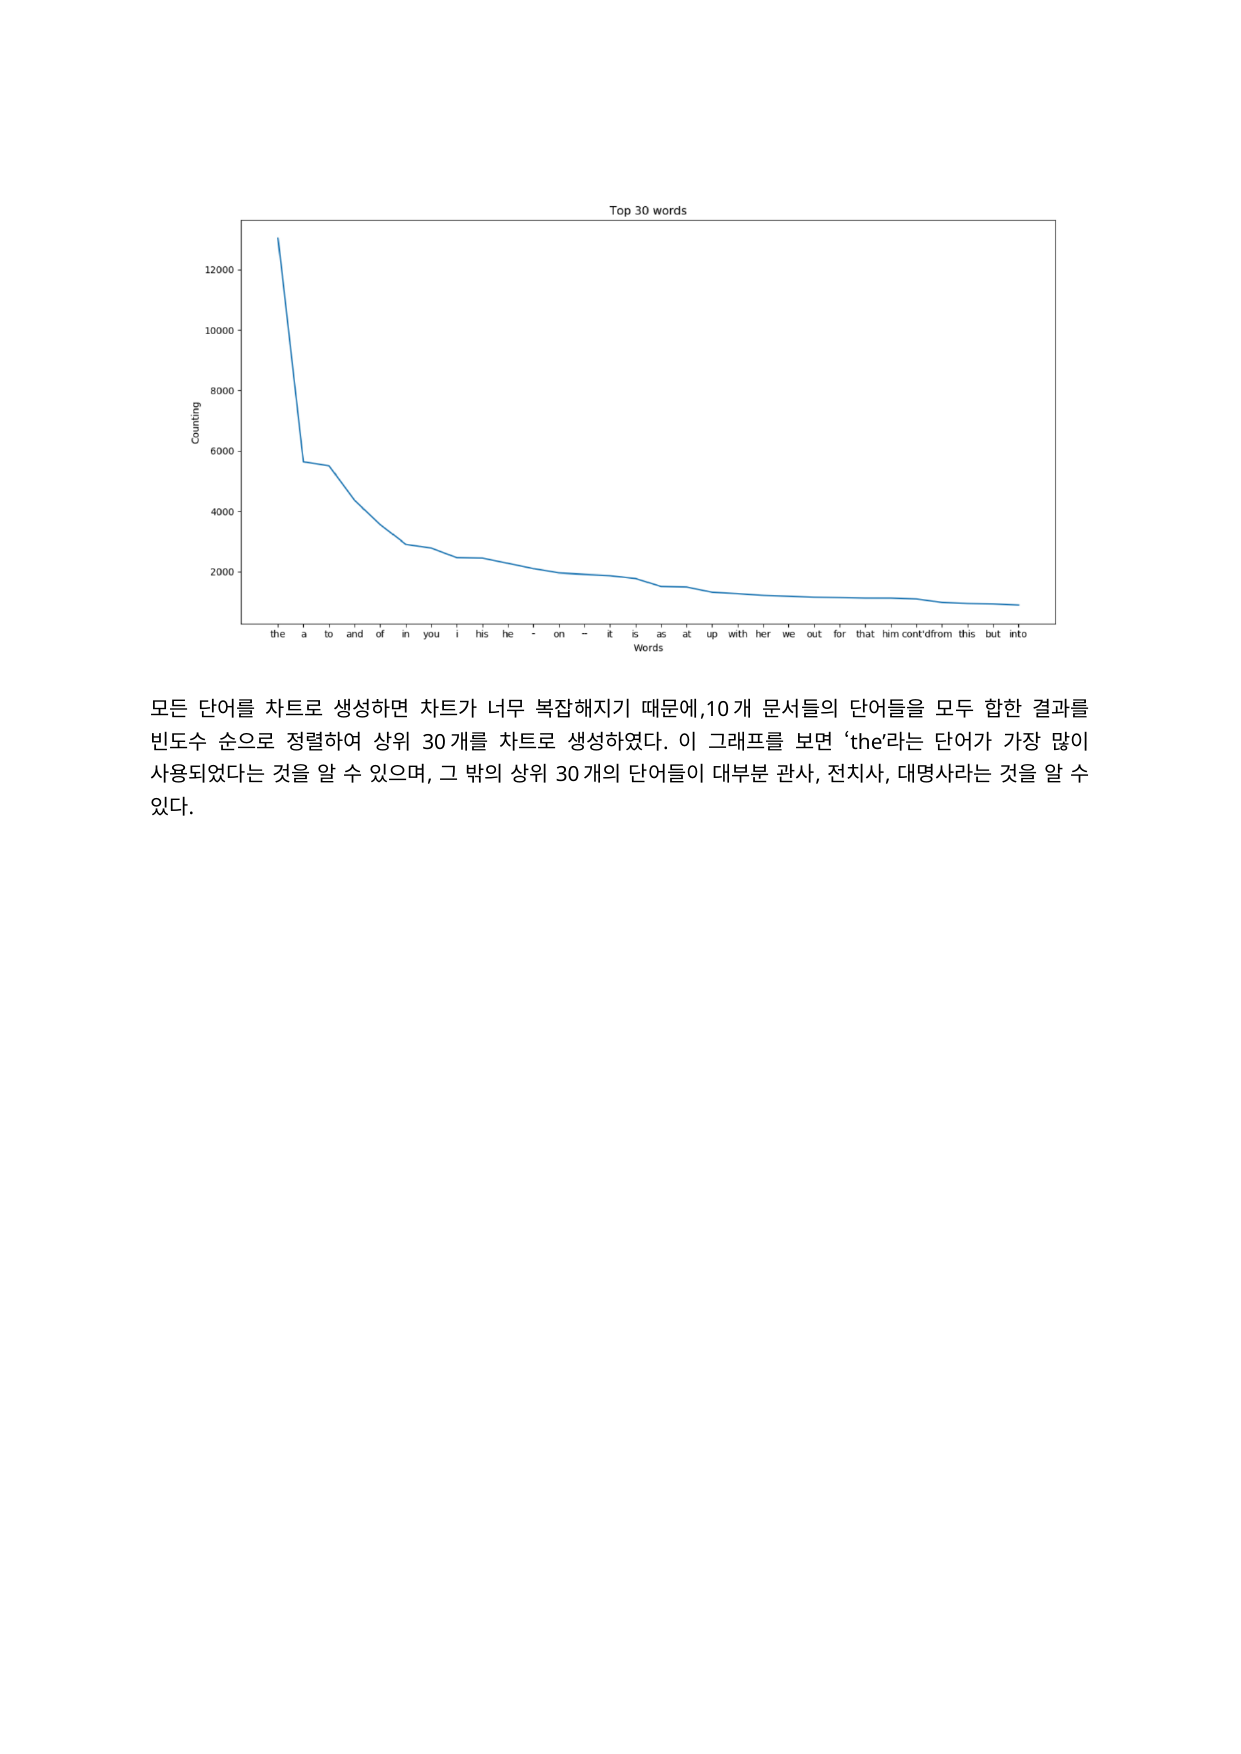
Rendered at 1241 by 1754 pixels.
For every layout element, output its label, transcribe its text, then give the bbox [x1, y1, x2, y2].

picture [165, 177, 1076, 674]
text 모든 단어를 차트로 생성하면 차트가 너무 복잡해지기 때문에,10개 문서들의 단어들을 모두 합한 결과를 빈도수 순으로 정렬하여 상위 30개를 차트로 생성하였다. 이 그래프를 보면 ‘the’라는 단어가 가장 많이 사용되었다는 것을 알 수 있으며, 그 밖의 상위 30개의 단어들이 대부분 관사, 전치사, 대명사라는 것을 알 수 있다. [150, 692, 1090, 821]
